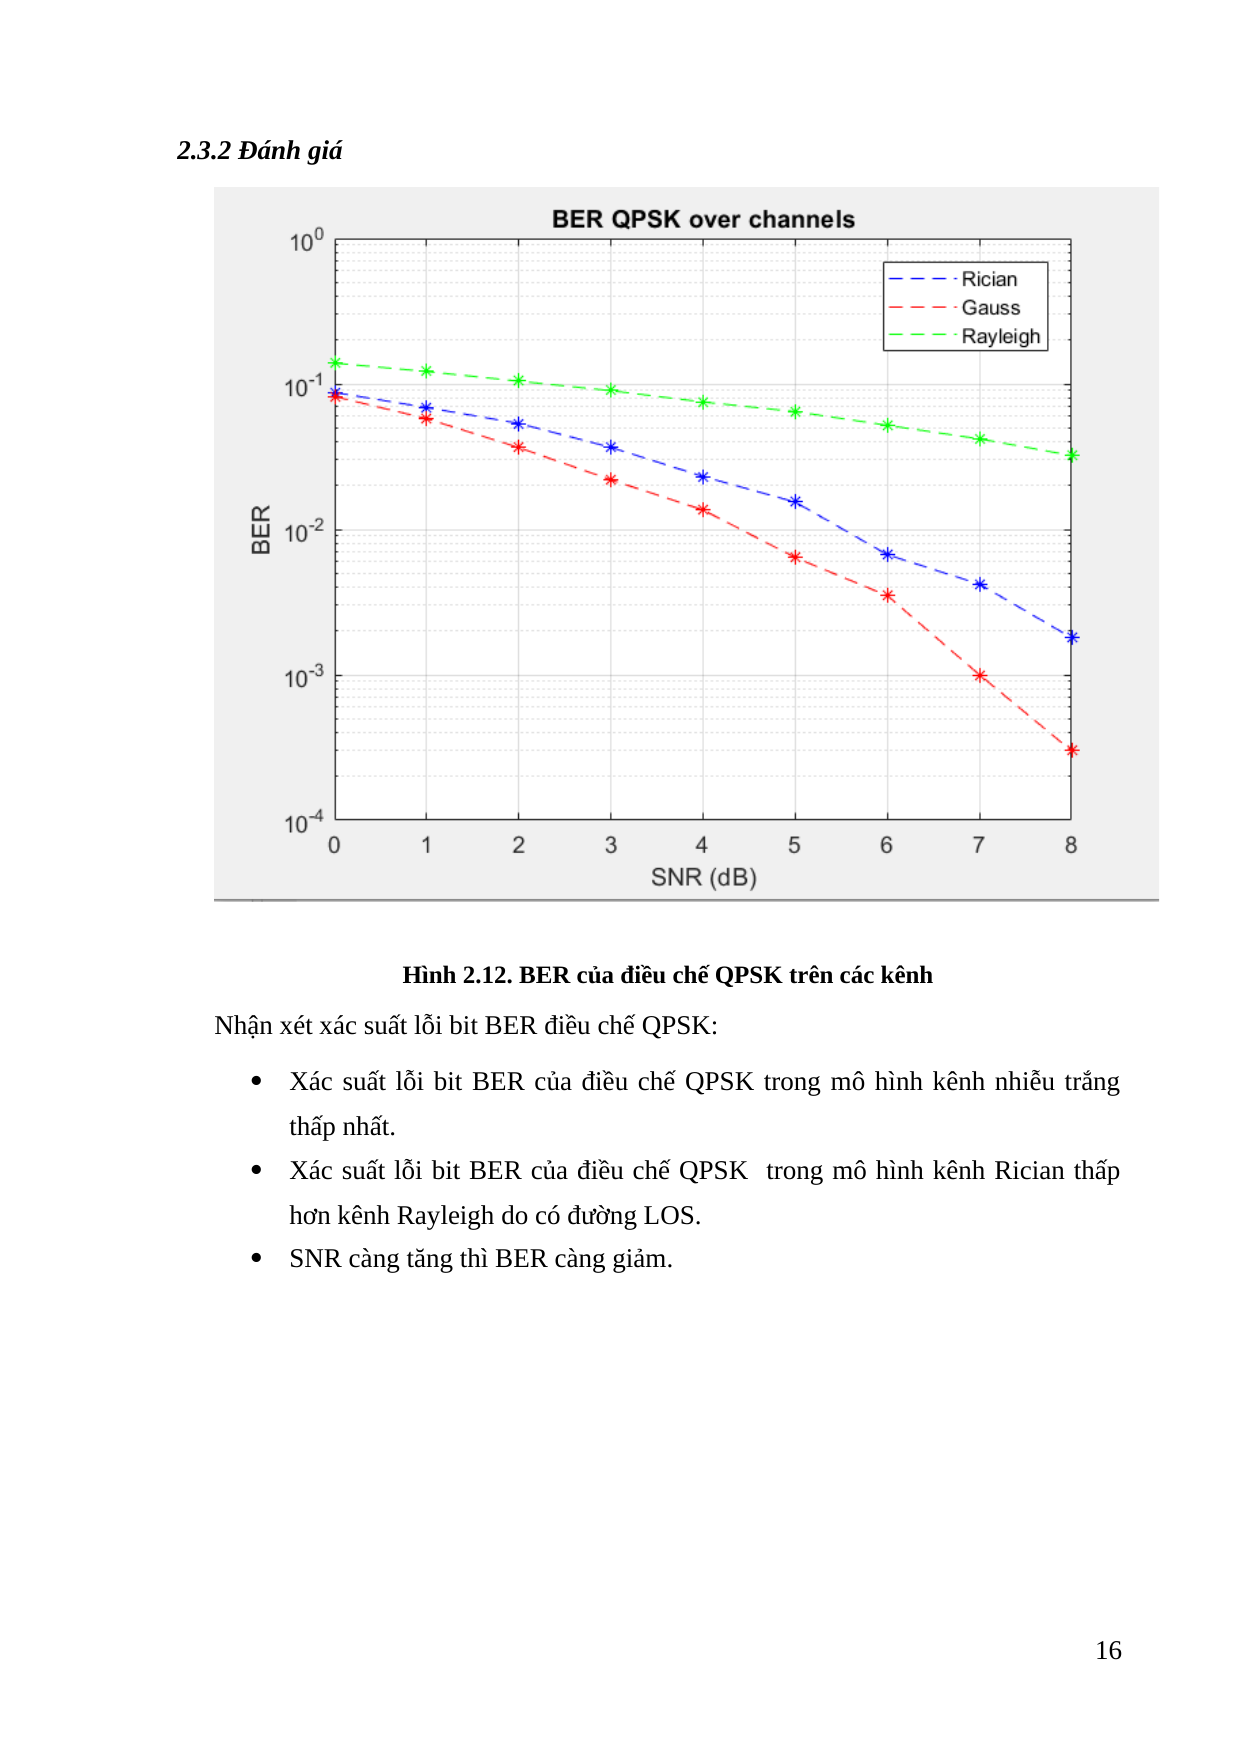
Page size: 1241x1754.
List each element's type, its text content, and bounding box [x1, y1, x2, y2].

subtitle Đánh giá [177, 131, 1122, 169]
picture [214, 187, 1160, 902]
list Xác suất lỗi bit BER của điều chế QPSK trong mô hình kênh nhiễu trắng thấp nhất.​ [252, 1062, 1122, 1145]
list Xác suất lỗi bit BER của điều chế QPSK trong mô hình kênh Rician thấp hơn kênh Rayleigh do có đường LOS.​ [252, 1151, 1122, 1233]
list SNR càng tăng thì BER càng giảm. [252, 1239, 1122, 1277]
text Nhận xét xác suất lỗi bit BER điều chế QPSK:​ [177, 1006, 1122, 1043]
